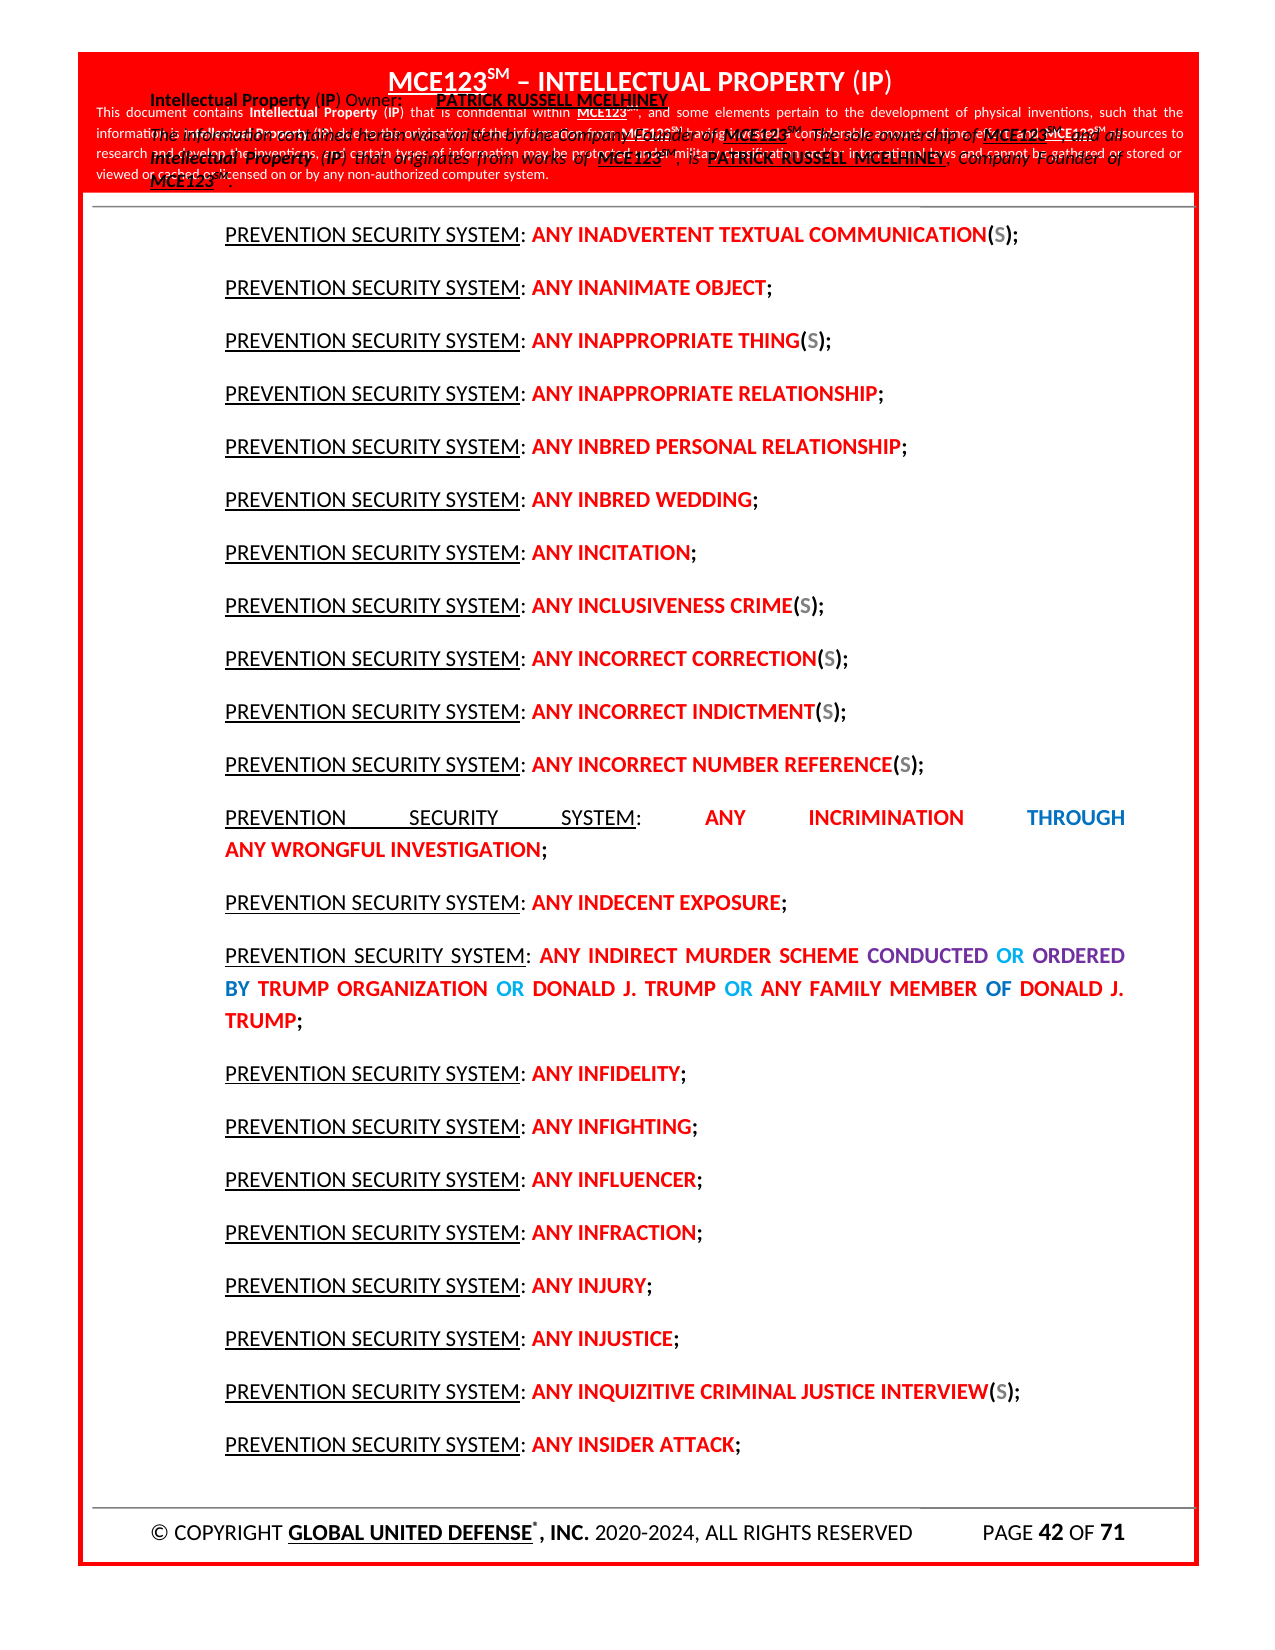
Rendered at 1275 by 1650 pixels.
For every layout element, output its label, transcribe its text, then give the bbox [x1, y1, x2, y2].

text PREVENTION SECURITY SYSTEM: ANY INFRACTION; [225, 1218, 1125, 1246]
text PREVENTION SECURITY SYSTEM: ANY INFIDELITY; [225, 1059, 1125, 1087]
text PREVENTION SECURITY SYSTEM: ANY INFLUENCER; [225, 1165, 1125, 1193]
text PREVENTION SECURITY SYSTEM: ANY INSIDER ATTACK; [225, 1430, 1125, 1458]
text PREVENTION SECURITY SYSTEM: ANY INAPPROPRIATE RELATIONSHIP; [225, 379, 1125, 407]
text PREVENTION SECURITY SYSTEM: ANY INQUIZITIVE CRIMINAL JUSTICE INTERVIEW(S); [225, 1377, 1125, 1405]
text PREVENTION SECURITY SYSTEM: ANY INCLUSIVENESS CRIME(S); [225, 591, 1125, 619]
text PREVENTION SECURITY SYSTEM: ANY INJURY; [225, 1271, 1125, 1299]
text PREVENTION SECURITY SYSTEM: ANY INANIMATE OBJECT; [225, 273, 1125, 301]
text PREVENTION SECURITY SYSTEM: ANY INCRIMINATION THROUGH ANY WRONGFUL INVESTIGATION; [225, 803, 1125, 863]
text PREVENTION SECURITY SYSTEM: ANY INADVERTENT TEXTUAL COMMUNICATION(S); [225, 220, 1125, 248]
text PREVENTION SECURITY SYSTEM: ANY INCORRECT INDICTMENT(S); [225, 697, 1125, 725]
text PREVENTION SECURITY SYSTEM: ANY INCORRECT NUMBER REFERENCE(S); [225, 750, 1125, 778]
text PREVENTION SECURITY SYSTEM: ANY INCORRECT CORRECTION(S); [225, 644, 1125, 672]
text PREVENTION SECURITY SYSTEM: ANY INDECENT EXPOSURE; [225, 888, 1125, 917]
text PREVENTION SECURITY SYSTEM: ANY INBRED WEDDING; [225, 485, 1125, 513]
text PREVENTION SECURITY SYSTEM: ANY INBRED PERSONAL RELATIONSHIP; [225, 432, 1125, 460]
text PREVENTION SECURITY SYSTEM: ANY INAPPROPRIATE THING(S); [225, 326, 1125, 354]
text PREVENTION SECURITY SYSTEM: ANY INJUSTICE; [225, 1324, 1125, 1352]
text PREVENTION SECURITY SYSTEM: ANY INFIGHTING; [225, 1112, 1125, 1140]
text PREVENTION SECURITY SYSTEM: ANY INCITATION; [225, 538, 1125, 566]
text PREVENTION SECURITY SYSTEM: ANY INDIRECT MURDER SCHEME CONDUCTED OR ORDERED BY TRUMP ORGANIZATION OR DONALD J. TRUMP OR ANY FAMILY MEMBER OF DONALD J. TRUMP; [225, 942, 1125, 1034]
